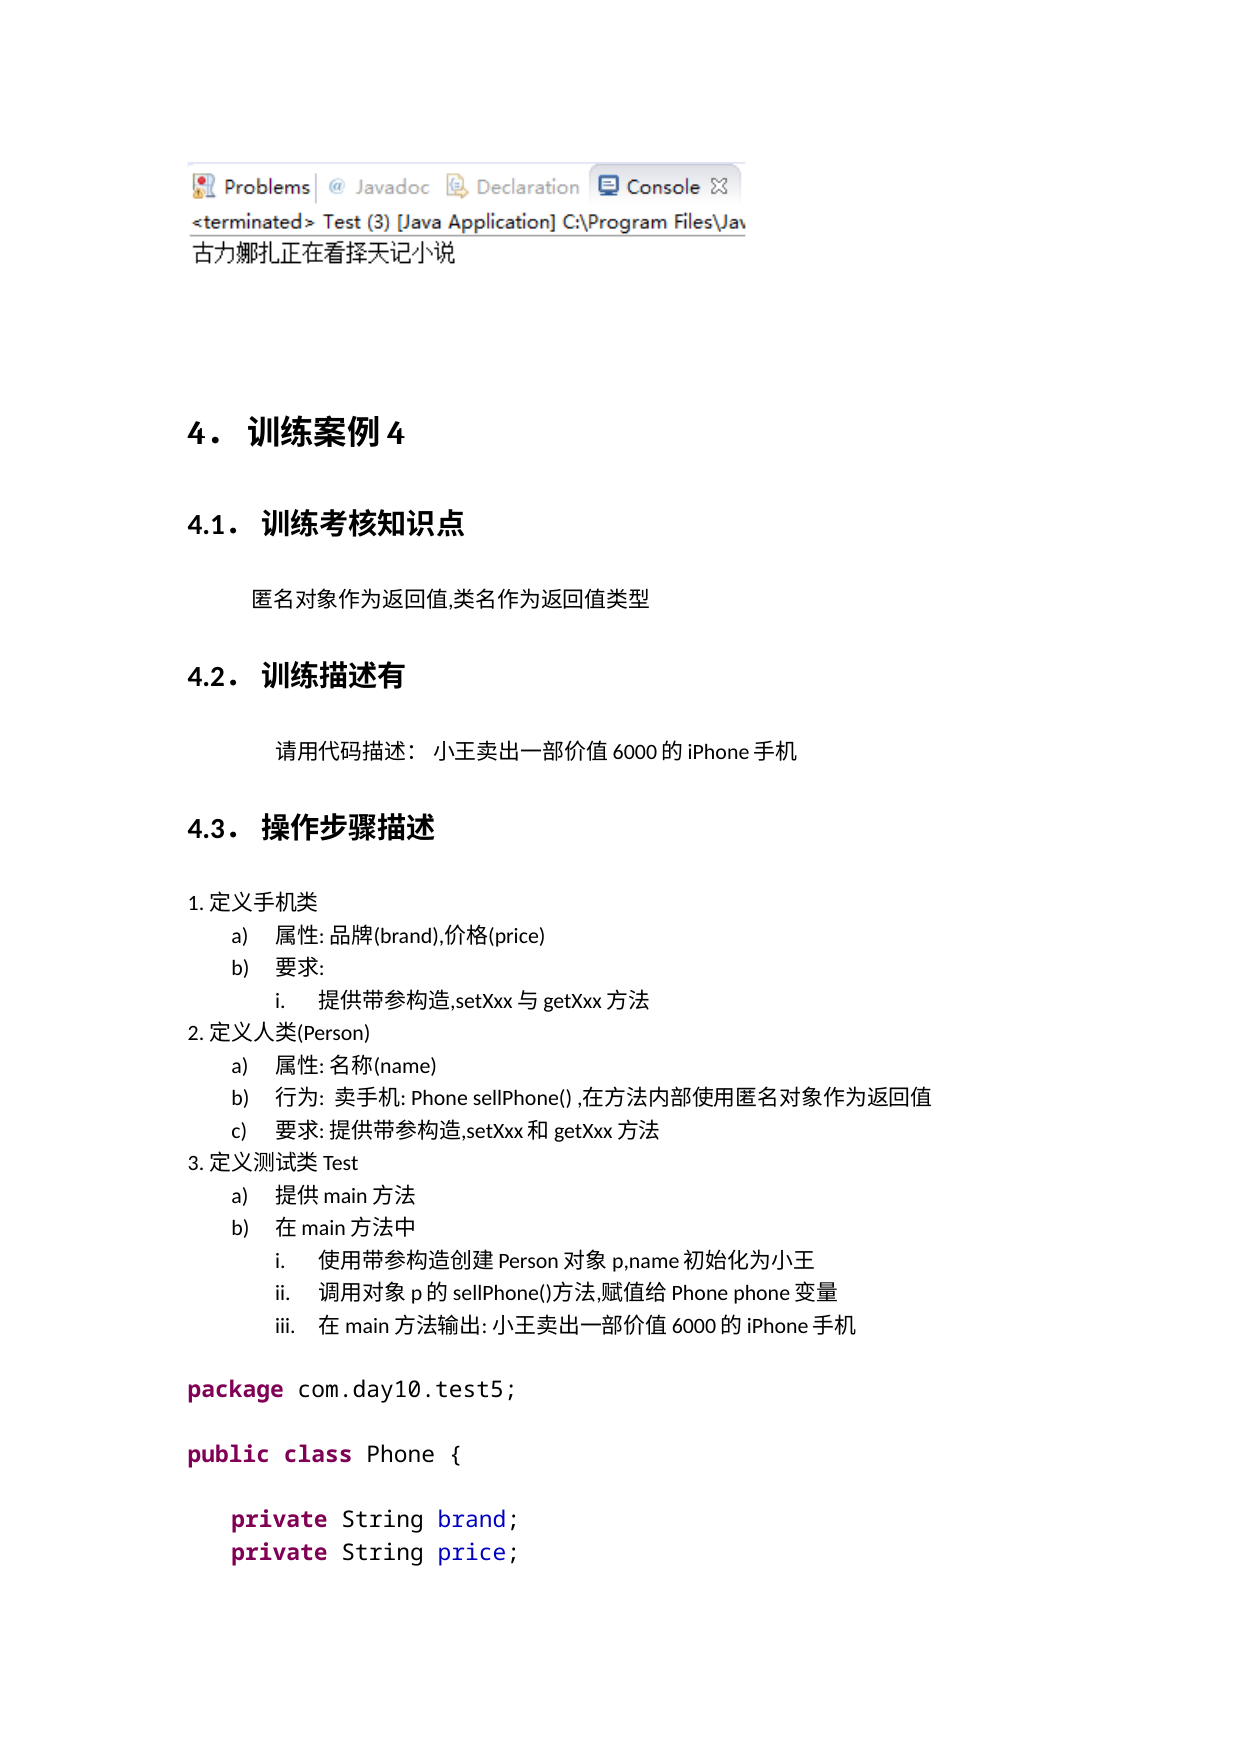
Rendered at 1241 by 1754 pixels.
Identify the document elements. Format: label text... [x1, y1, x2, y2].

list 在main方法中 [231, 1210, 1053, 1242]
list 使用带参构造创建Person对象 p,name初始化为小王 [275, 1242, 1053, 1275]
text private String brand; [187, 1502, 1053, 1535]
text public class Phone { [187, 1437, 1053, 1470]
text private String price; [187, 1535, 1053, 1567]
list 属性: 品牌(brand),价格(price) [231, 917, 1053, 950]
subtitle 训练描述有 [187, 641, 1053, 706]
picture [187, 162, 746, 333]
subtitle 训练考核知识点 [187, 489, 1053, 554]
list 定义手机类 [187, 885, 1053, 917]
list 要求: [231, 950, 1053, 982]
list 要求: 提供带参构造,setXxx和getXxx方法 [231, 1112, 1053, 1145]
list 定义人类(Person) [187, 1015, 1053, 1047]
list 提供main方法 [231, 1177, 1053, 1210]
text package com.day10.test5; [187, 1372, 1053, 1405]
text 匿名对象作为返回值,类名作为返回值类型 [187, 582, 1053, 614]
list 在main方法输出: 小王卖出一部价值6000的iPhone手机 [275, 1307, 1053, 1340]
subtitle 训练案例4 [187, 397, 1053, 462]
subtitle 操作步骤描述 [187, 793, 1053, 858]
text 请用代码描述： 小王卖出一部价值6000的iPhone手机 [231, 733, 1053, 766]
list 行为: 卖手机: Phone sellPhone() ,在方法内部使用匿名对象作为返回值 [231, 1080, 1053, 1112]
list 属性: 名称(name) [231, 1047, 1053, 1080]
list 提供带参构造,setXxx与getXxx方法 [275, 982, 1053, 1015]
list 调用对象p的sellPhone()方法,赋值给Phone phone变量 [275, 1275, 1053, 1307]
list 定义测试类Test [187, 1145, 1053, 1177]
